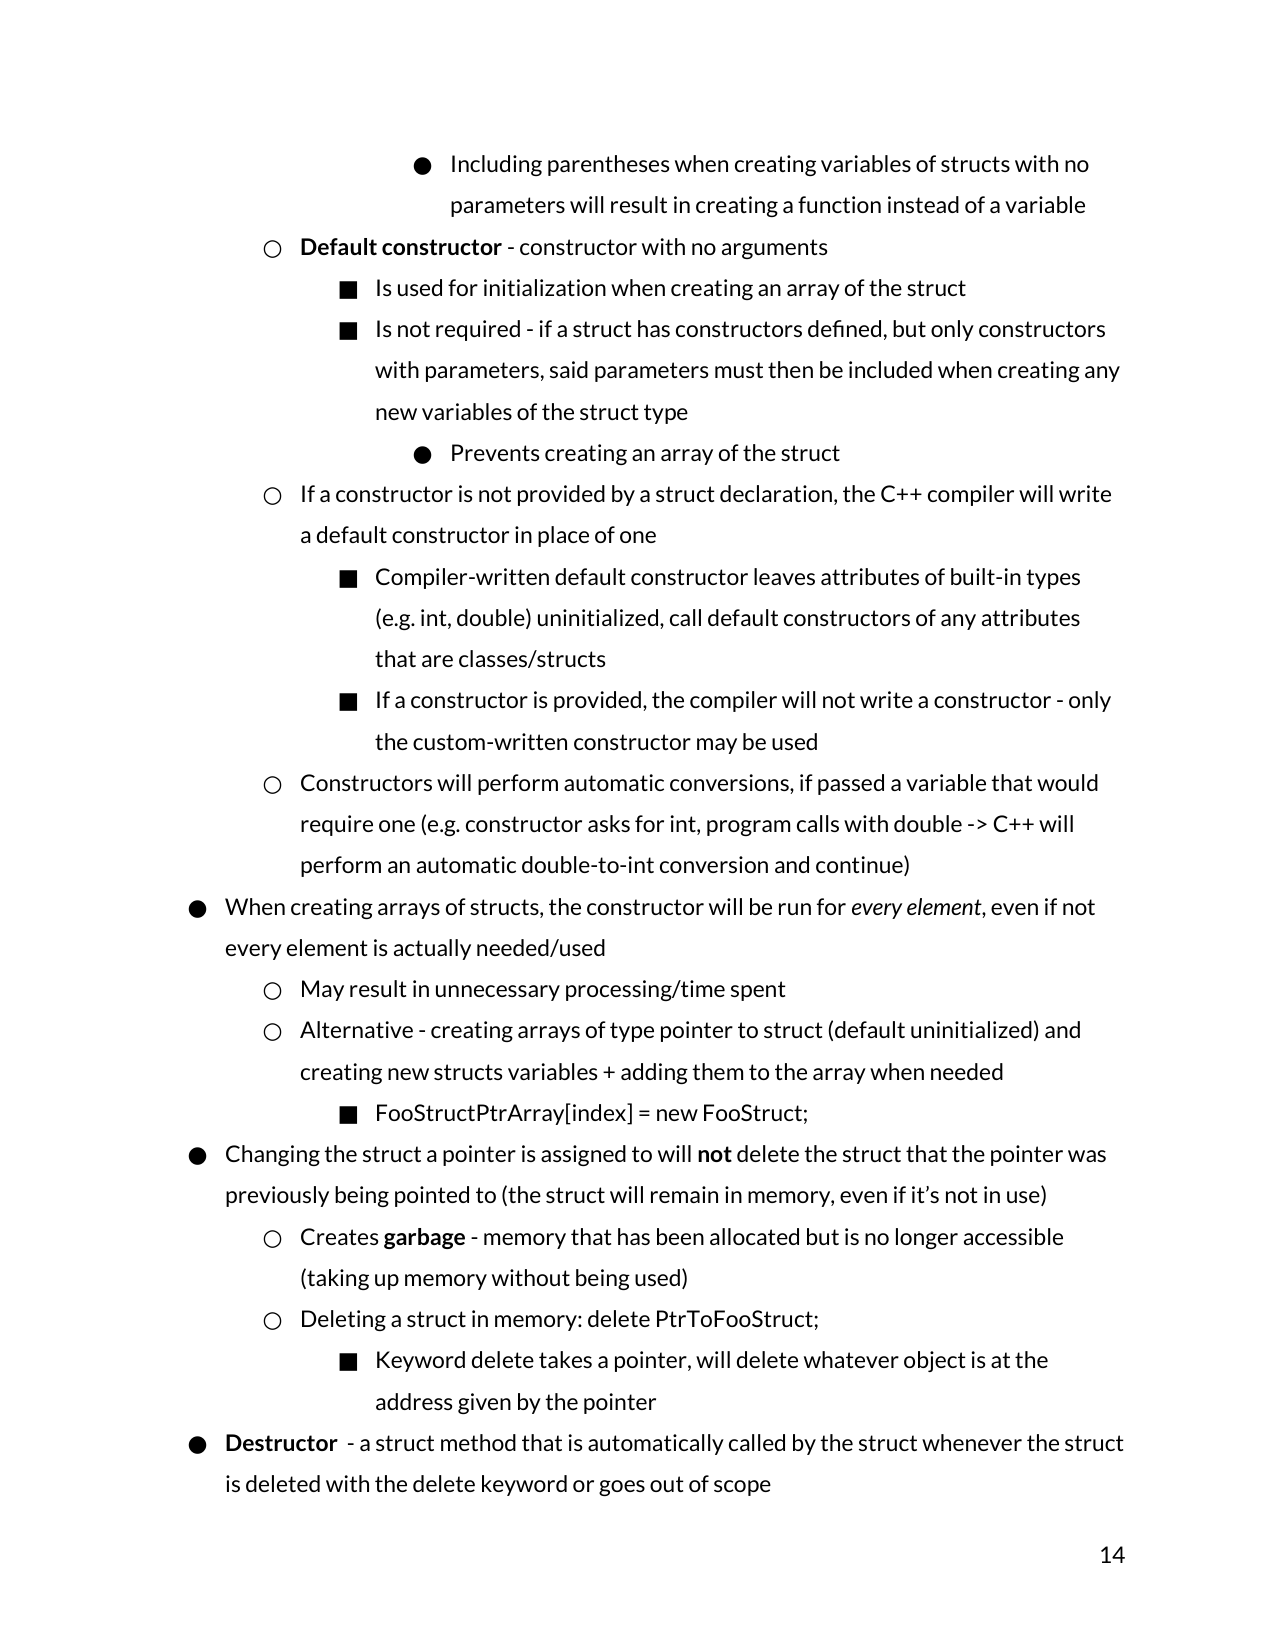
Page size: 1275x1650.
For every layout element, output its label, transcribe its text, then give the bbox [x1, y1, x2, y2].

list Alternative - creating arrays of type pointer to struct (default uninitialized) and creating new structs variables + adding them to the array when needed [262, 1016, 1125, 1085]
list Prevents creating an array of the struct [412, 439, 1125, 466]
list Is not required - if a struct has constructors defined, but only constructors with parameters, said parameters must then be included when creating any new variables of the struct type [337, 315, 1125, 425]
list Changing the struct a pointer is assigned to will not delete the struct that the pointer was previously being pointed to (the struct will remain in memory, even if it’s not in use) [187, 1140, 1125, 1209]
list Deleting a struct in memory: delete PtrToFooStruct; [262, 1305, 1125, 1332]
list Keyword delete takes a pointer, will delete whatever object is at the address given by the pointer [337, 1346, 1125, 1415]
list Is used for initialization when creating an array of the struct [337, 274, 1125, 301]
list FooStructPtrArray[index] = new FooStruct; [337, 1099, 1125, 1126]
list If a constructor is provided, the compiler will not write a constructor - only the custom-written constructor may be used [337, 686, 1125, 755]
list If a constructor is not provided by a struct declaration, the C++ compiler will write a default constructor in place of one [262, 480, 1125, 549]
list Destructor - a struct method that is automatically called by the struct whenever the struct is deleted with the delete keyword or goes out of scope [187, 1429, 1125, 1497]
list When creating arrays of structs, the constructor will be run for every element, even if not every element is actually needed/used [187, 892, 1125, 961]
list Creates garbage - memory that has been allocated but is no longer accessible (taking up memory without being used) [262, 1222, 1125, 1291]
list Default constructor - constructor with no arguments [262, 232, 1125, 260]
list Compiler-written default constructor leaves attributes of built-in types (e.g. int, double) uninitialized, call default constructors of any attributes that are classes/structs [337, 562, 1125, 672]
list May result in unnecessary processing/time spent [262, 975, 1125, 1002]
list Including parentheses when creating variables of structs with no parameters will result in creating a function instead of a variable [412, 150, 1125, 219]
list Constructors will perform automatic conversions, if passed a variable that would require one (e.g. constructor asks for int, program calls with double -> C++ will perform an automatic double-to-int conversion and continue) [262, 769, 1125, 879]
